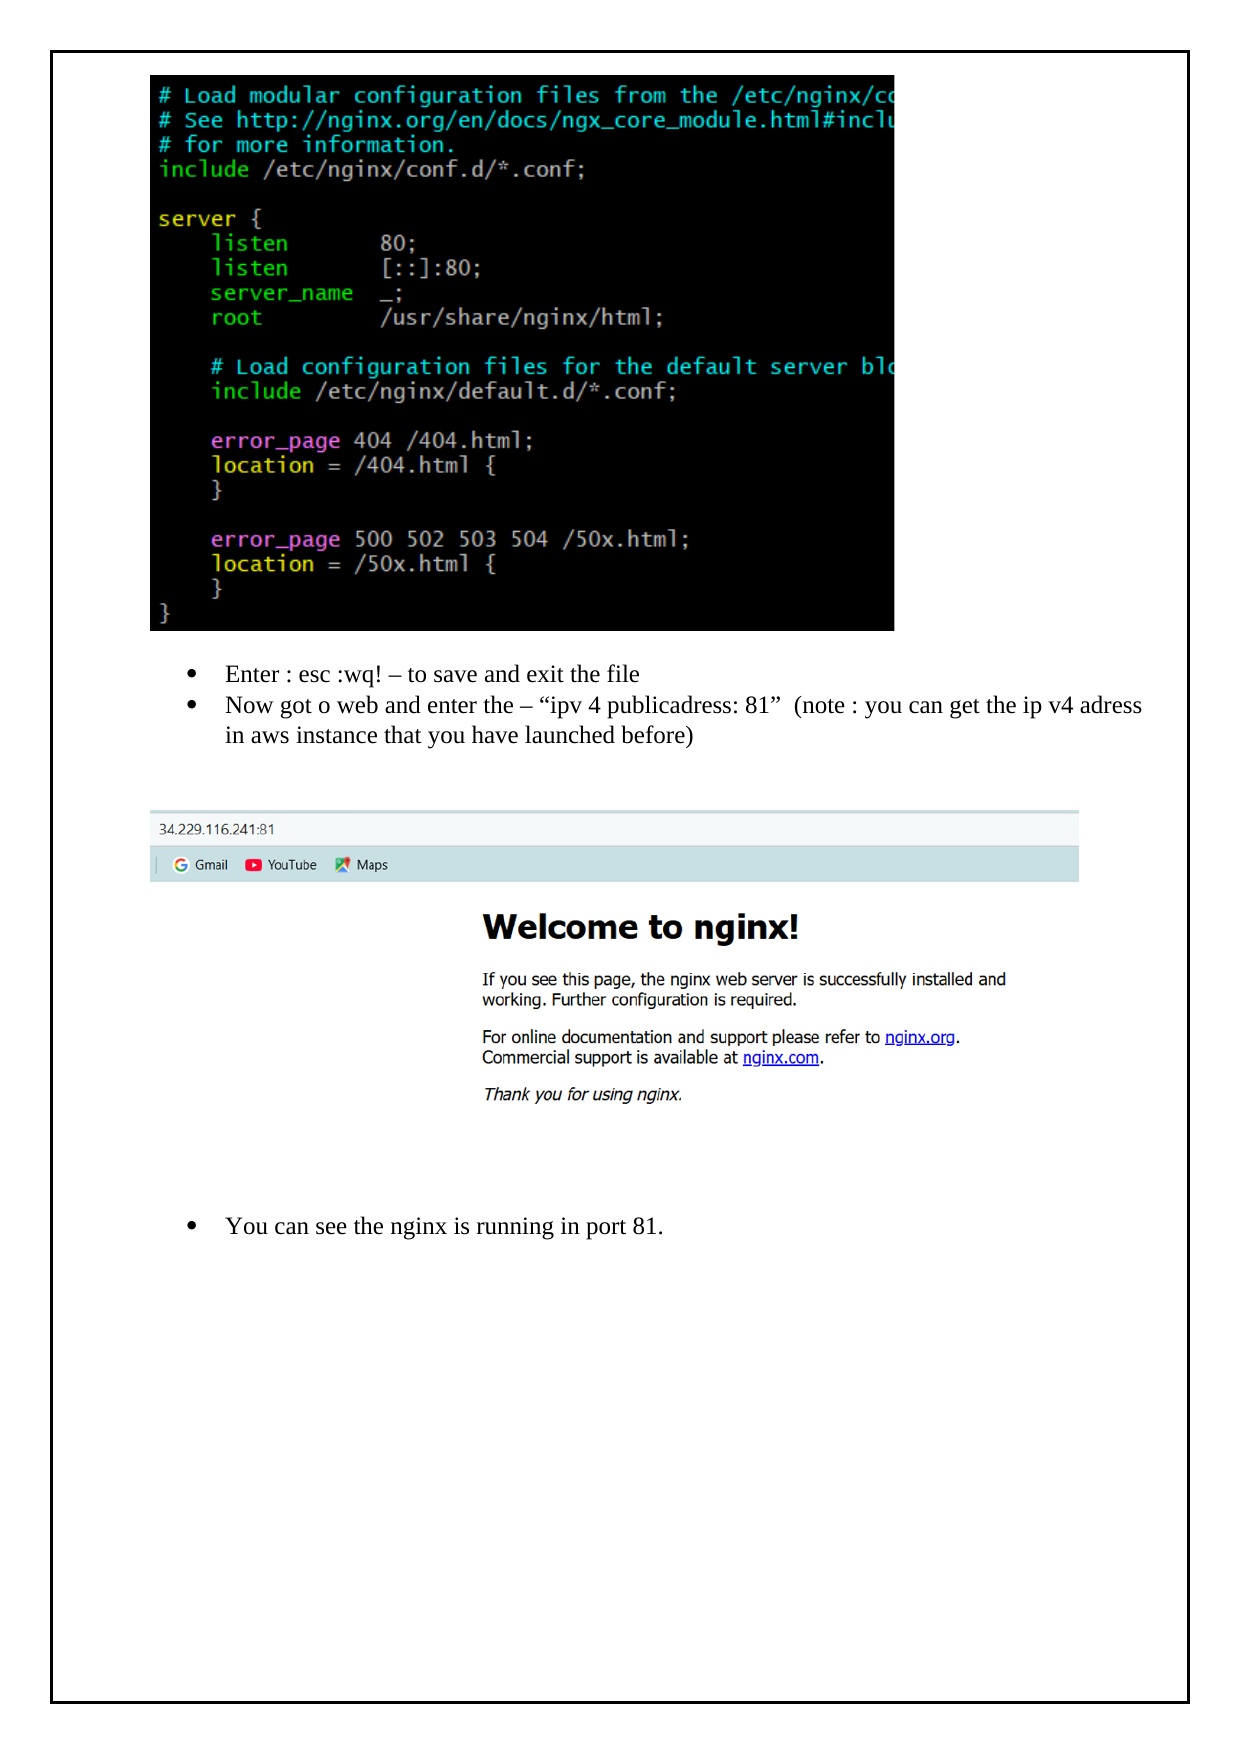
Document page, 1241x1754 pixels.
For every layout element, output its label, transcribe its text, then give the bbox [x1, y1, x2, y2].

picture [150, 810, 1079, 1183]
list Enter : esc :wq! – to save and exit the file [187, 659, 1165, 688]
list Now got o web and enter the – “ipv 4 publicadress: 81” (note : you can get the ip v4 adress in aws instance that you have launched before) [187, 690, 1165, 749]
picture [150, 75, 895, 631]
list You can see the nginx is running in port 81. [187, 1211, 1165, 1240]
